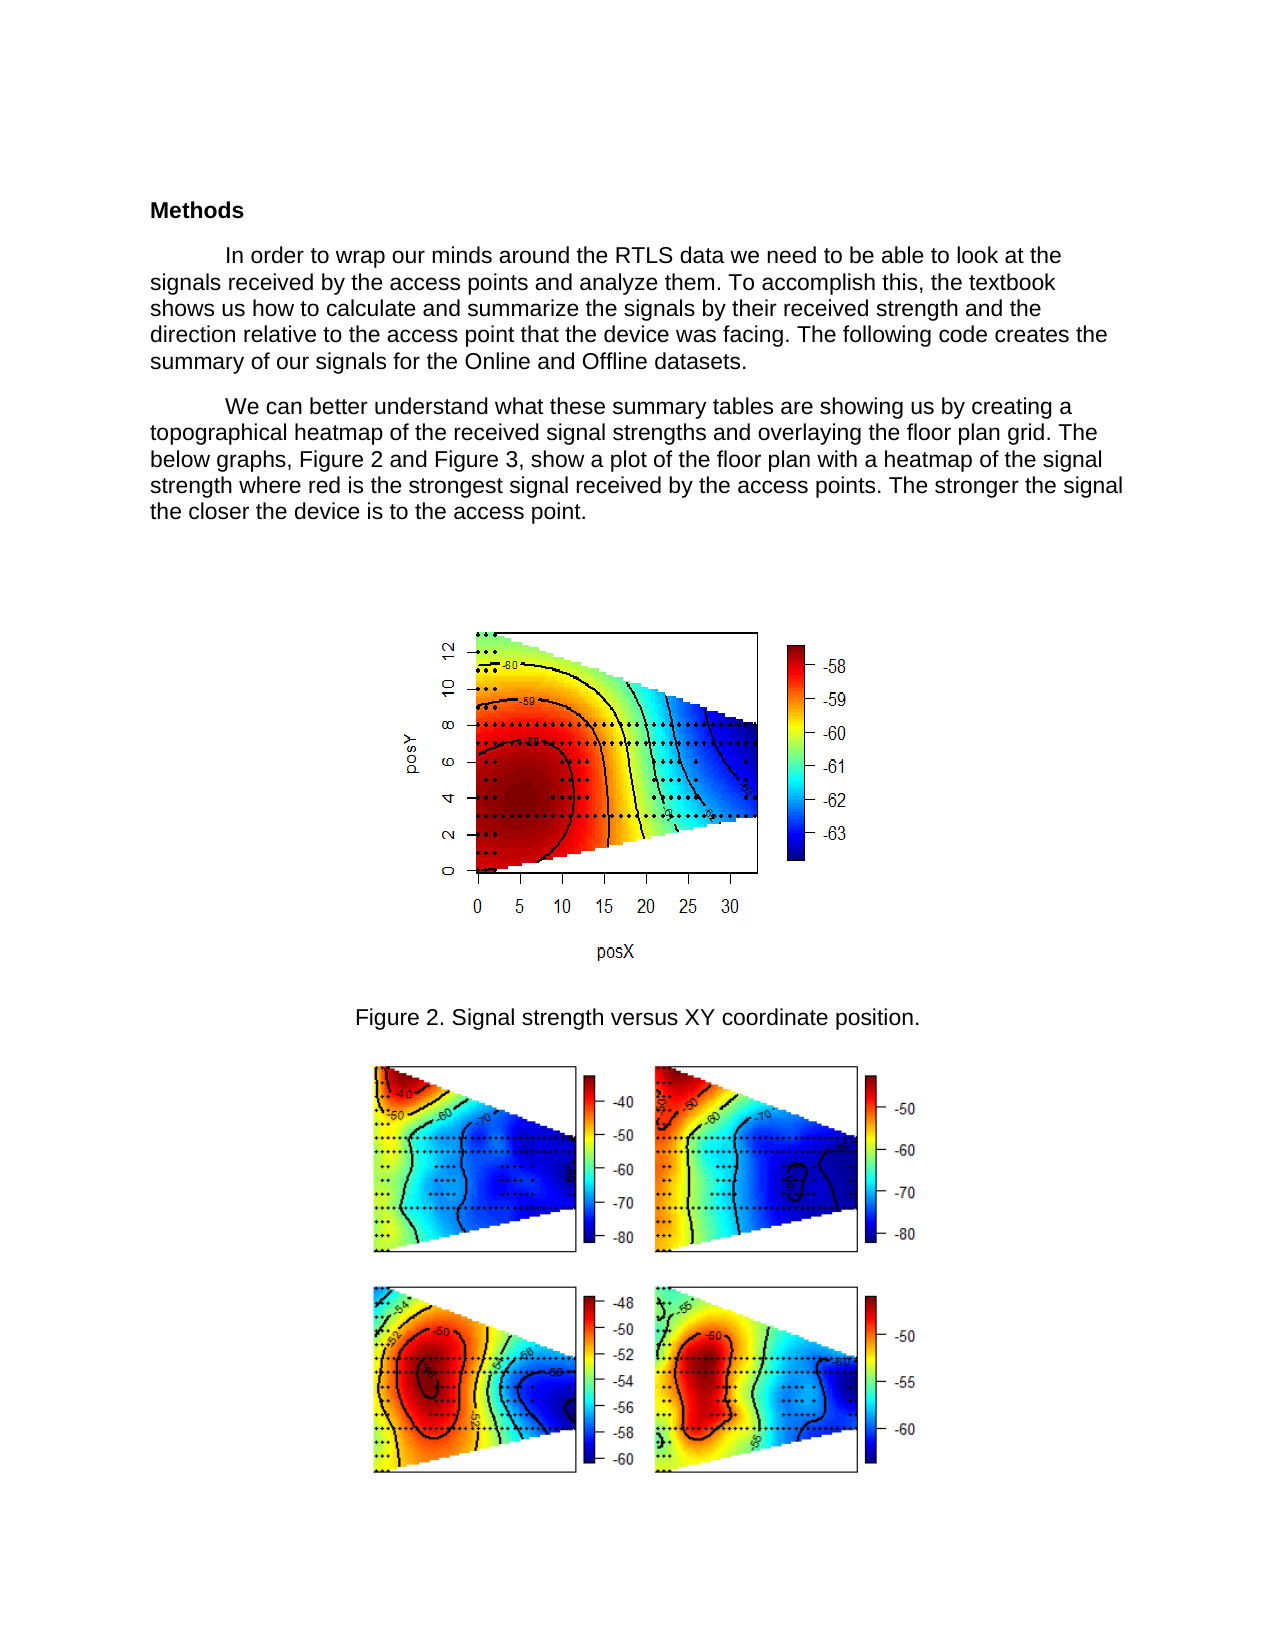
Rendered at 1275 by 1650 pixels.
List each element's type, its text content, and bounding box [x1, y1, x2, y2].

subtitle Methods [150, 197, 1125, 223]
text We can better understand what these summary tables are showing us by creating a topographical heatmap of the received signal strengths and overlaying the floor plan grid. The below graphs, Figure 2 and Figure 3, show a plot of the floor plan with a heatmap of the signal strength where red is the strongest signal received by the access points. The stronger the signal the closer the device is to the access point. [150, 393, 1125, 524]
text In order to wrap our minds around the RTLS data we need to be able to look at the signals received by the access points and analyze them. To accomplish this, the textbook shows us how to calculate and summarize the signals by their received strength and the direction relative to the access point that the device was facing. The following code creates the summary of our signals for the Online and Offline datasets. [150, 242, 1125, 374]
picture [356, 1049, 919, 1490]
picture [398, 543, 877, 986]
text Figure 2. Signal strength versus XY coordinate position. [150, 1004, 1125, 1031]
